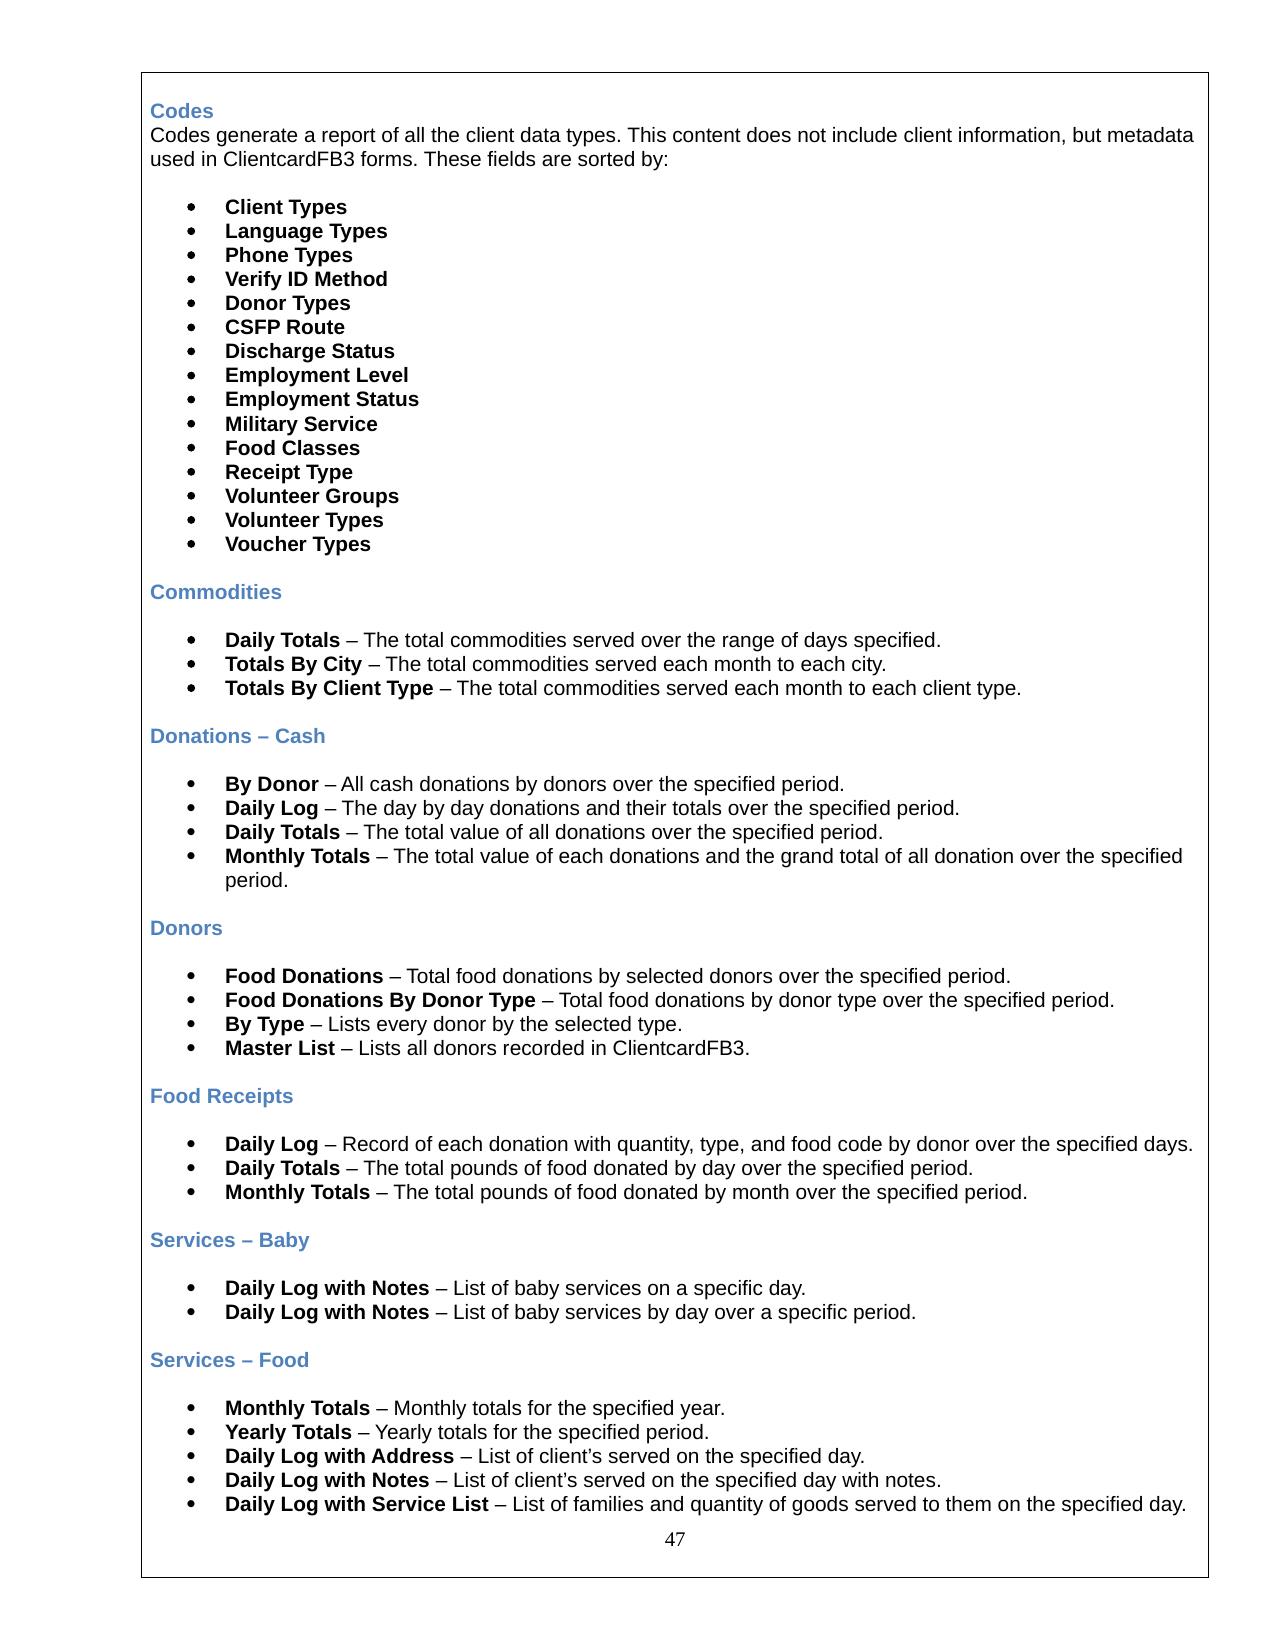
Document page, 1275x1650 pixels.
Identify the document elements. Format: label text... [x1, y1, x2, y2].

list Monthly Totals – The total value of each donations and the grand total of all donation over the specified period. [187, 844, 1200, 892]
list By Type – Lists every donor by the selected type. [187, 1012, 1200, 1036]
list Daily Totals – The total value of all donations over the specified period. [187, 820, 1200, 844]
list Daily Log with Notes – List of baby services on a specific day. [187, 1276, 1200, 1300]
list Volunteer Groups [187, 483, 1200, 508]
list Employment Level [187, 363, 1200, 387]
list Daily Log with Address – List of client’s served on the specified day. [187, 1444, 1200, 1468]
list Military Service [187, 411, 1200, 435]
list Monthly Totals – The total pounds of food donated by month over the specified period. [187, 1180, 1200, 1204]
list Daily Totals – The total commodities served over the range of days specified. [187, 628, 1200, 652]
subtitle Services – Food [150, 1348, 1200, 1372]
list Food Donations By Donor Type – Total food donations by donor type over the specified period. [187, 988, 1200, 1012]
subtitle Food Receipts [150, 1084, 1200, 1108]
list Daily Log – The day by day donations and their totals over the specified period. [187, 796, 1200, 820]
list Employment Status [187, 387, 1200, 411]
list Food Classes [187, 435, 1200, 459]
list Donor Types [187, 291, 1200, 315]
subtitle Codes [150, 99, 1200, 123]
list Receipt Type [187, 459, 1200, 483]
list Yearly Totals – Yearly totals for the specified period. [187, 1420, 1200, 1444]
list Voucher Types [187, 532, 1200, 556]
list Master List – Lists all donors recorded in ClientcardFB3. [187, 1036, 1200, 1060]
list Daily Log with Service List – List of families and quantity of goods served to them on the specified day. [187, 1492, 1200, 1516]
subtitle Donations – Cash [150, 724, 1200, 748]
subtitle Services – Baby [150, 1228, 1200, 1252]
subtitle Commodities [150, 580, 1200, 604]
list Daily Log – Record of each donation with quantity, type, and food code by donor over the specified days. [187, 1132, 1200, 1156]
list Food Donations – Total food donations by selected donors over the specified period. [187, 964, 1200, 988]
list Verify ID Method [187, 267, 1200, 291]
list Daily Log with Notes – List of client’s served on the specified day with notes. [187, 1468, 1200, 1492]
text Codes generate a report of all the client data types. This content does not include client information, but metadata used in ClientcardFB3 forms. These fields are sorted by: [150, 123, 1200, 171]
list Volunteer Types [187, 508, 1200, 532]
list CSFP Route [187, 315, 1200, 339]
list Totals By City – The total commodities served each month to each city. [187, 652, 1200, 676]
list Client Types [187, 195, 1200, 219]
list Monthly Totals – Monthly totals for the specified year. [187, 1396, 1200, 1420]
list Discharge Status [187, 339, 1200, 363]
list Language Types [187, 219, 1200, 243]
list Daily Log with Notes – List of baby services by day over a specific period. [187, 1300, 1200, 1324]
list Phone Types [187, 243, 1200, 267]
list Totals By Client Type – The total commodities served each month to each client type. [187, 676, 1200, 700]
list By Donor – All cash donations by donors over the specified period. [187, 772, 1200, 796]
list Daily Totals – The total pounds of food donated by day over the specified period. [187, 1156, 1200, 1180]
subtitle Donors [150, 916, 1200, 940]
